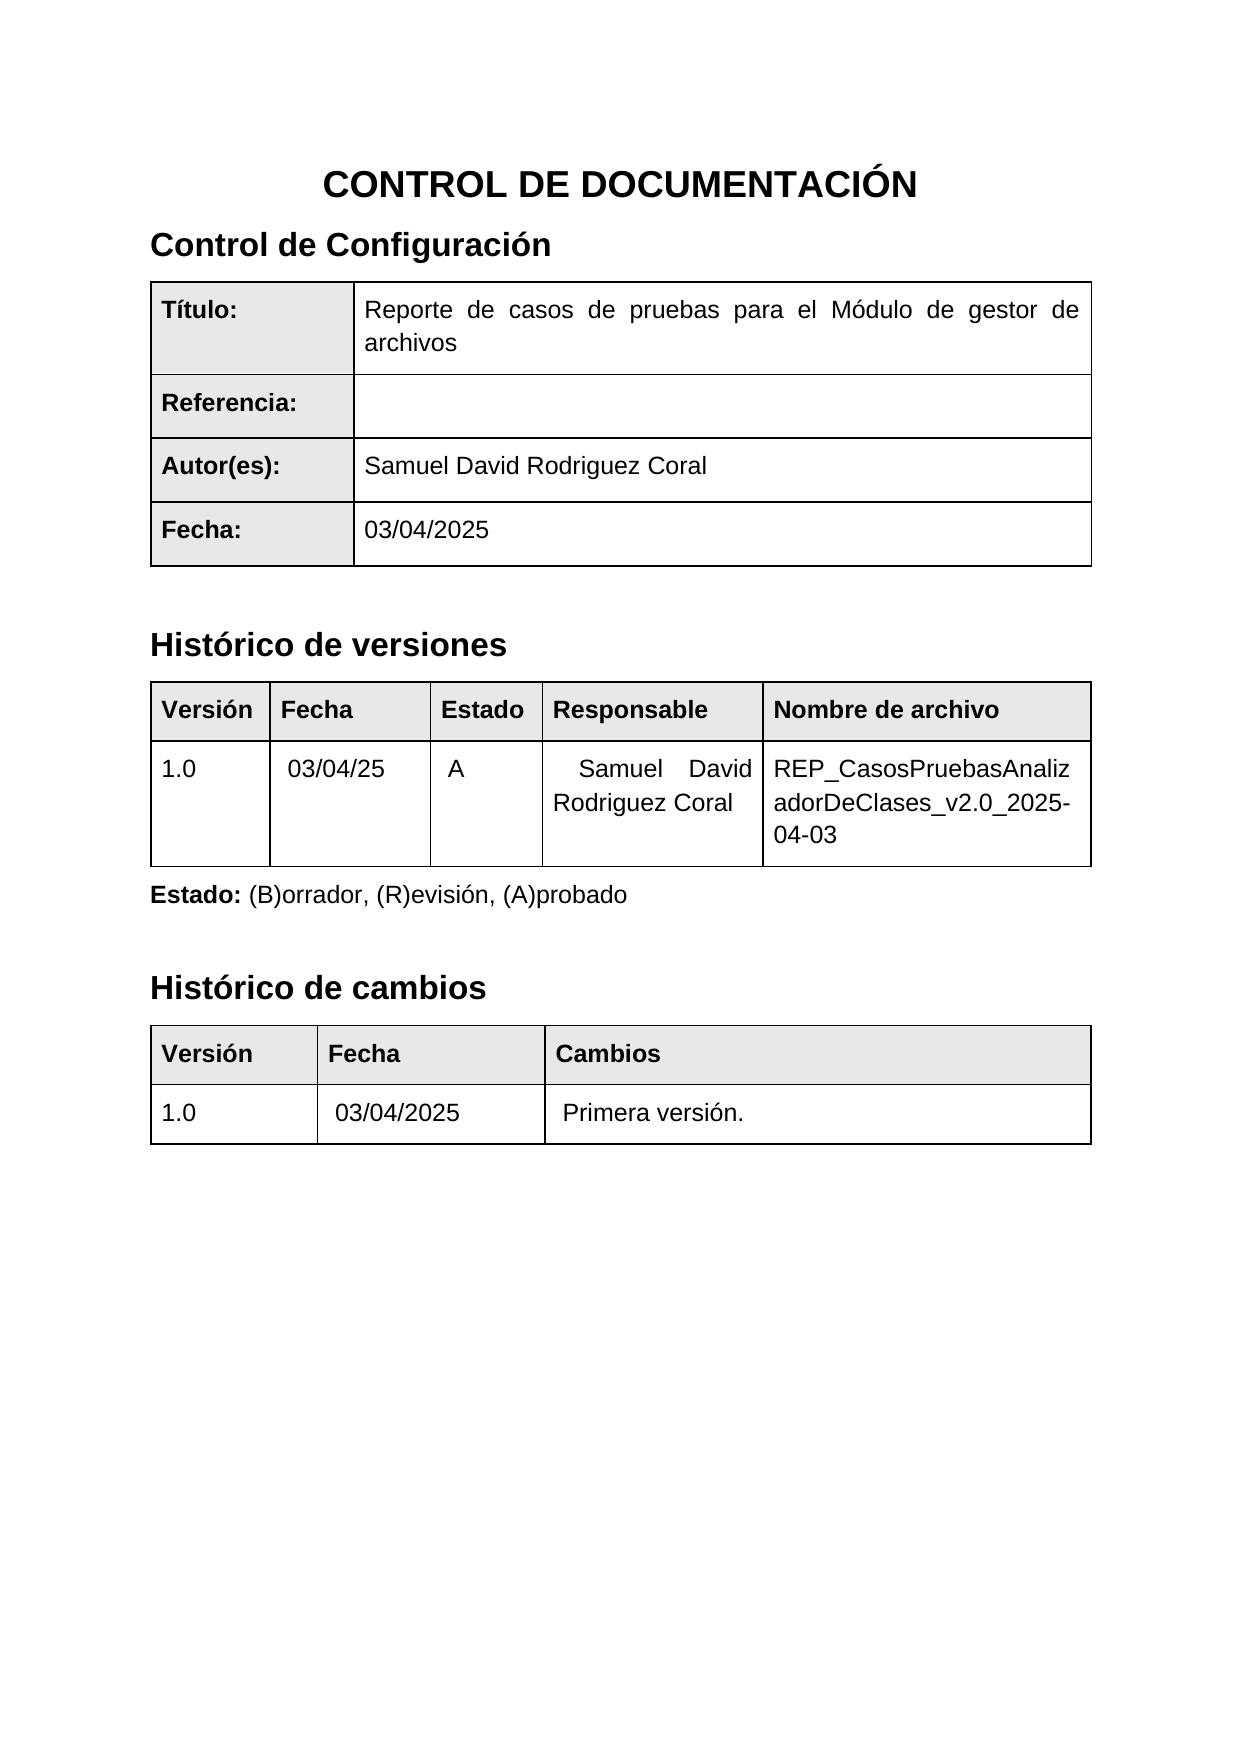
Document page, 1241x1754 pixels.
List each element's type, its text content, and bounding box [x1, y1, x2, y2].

table_cell 03/04/25 [271, 742, 430, 866]
table_header Versión [152, 683, 269, 740]
table_header Nombre de archivo [764, 683, 1090, 740]
table_header Responsable [543, 683, 762, 740]
table_cell Primera versión. [546, 1085, 1090, 1143]
table_cell [355, 375, 1091, 437]
table_cell Samuel David Rodriguez Coral [355, 439, 1091, 501]
text Histórico de cambios [150, 968, 1090, 1006]
table_header Fecha [318, 1026, 544, 1084]
table_cell Referencia: [152, 375, 353, 437]
table_cell Fecha: [152, 503, 353, 565]
table_header Reporte de casos de pruebas para el Módulo de gestor de archivos [355, 283, 1091, 373]
table_cell 03/04/2025 [355, 503, 1091, 565]
table_cell Samuel David Rodriguez Coral [543, 742, 762, 866]
text Estado: (B)orrador, (R)evisión, (A)probado [150, 880, 1090, 908]
table_cell Autor(es): [152, 439, 353, 501]
table_header Cambios [546, 1026, 1090, 1084]
text CONTROL DE DOCUMENTACIÓN [150, 162, 1090, 206]
table_header Título: [152, 283, 353, 373]
text Histórico de versiones [150, 624, 1090, 663]
table_header Fecha [271, 683, 430, 740]
table_cell A [431, 742, 542, 866]
table_header Versión [152, 1026, 317, 1084]
table_cell 03/04/2025 [318, 1085, 544, 1143]
table_header Estado [431, 683, 542, 740]
text Control de Configuración [150, 224, 1090, 263]
table_cell 1.0 [152, 1085, 317, 1143]
table_cell 1.0 [152, 742, 269, 866]
table_cell REP_CasosPruebasAnalizadorDeClases_v2.0_2025-04-03 [764, 742, 1090, 866]
